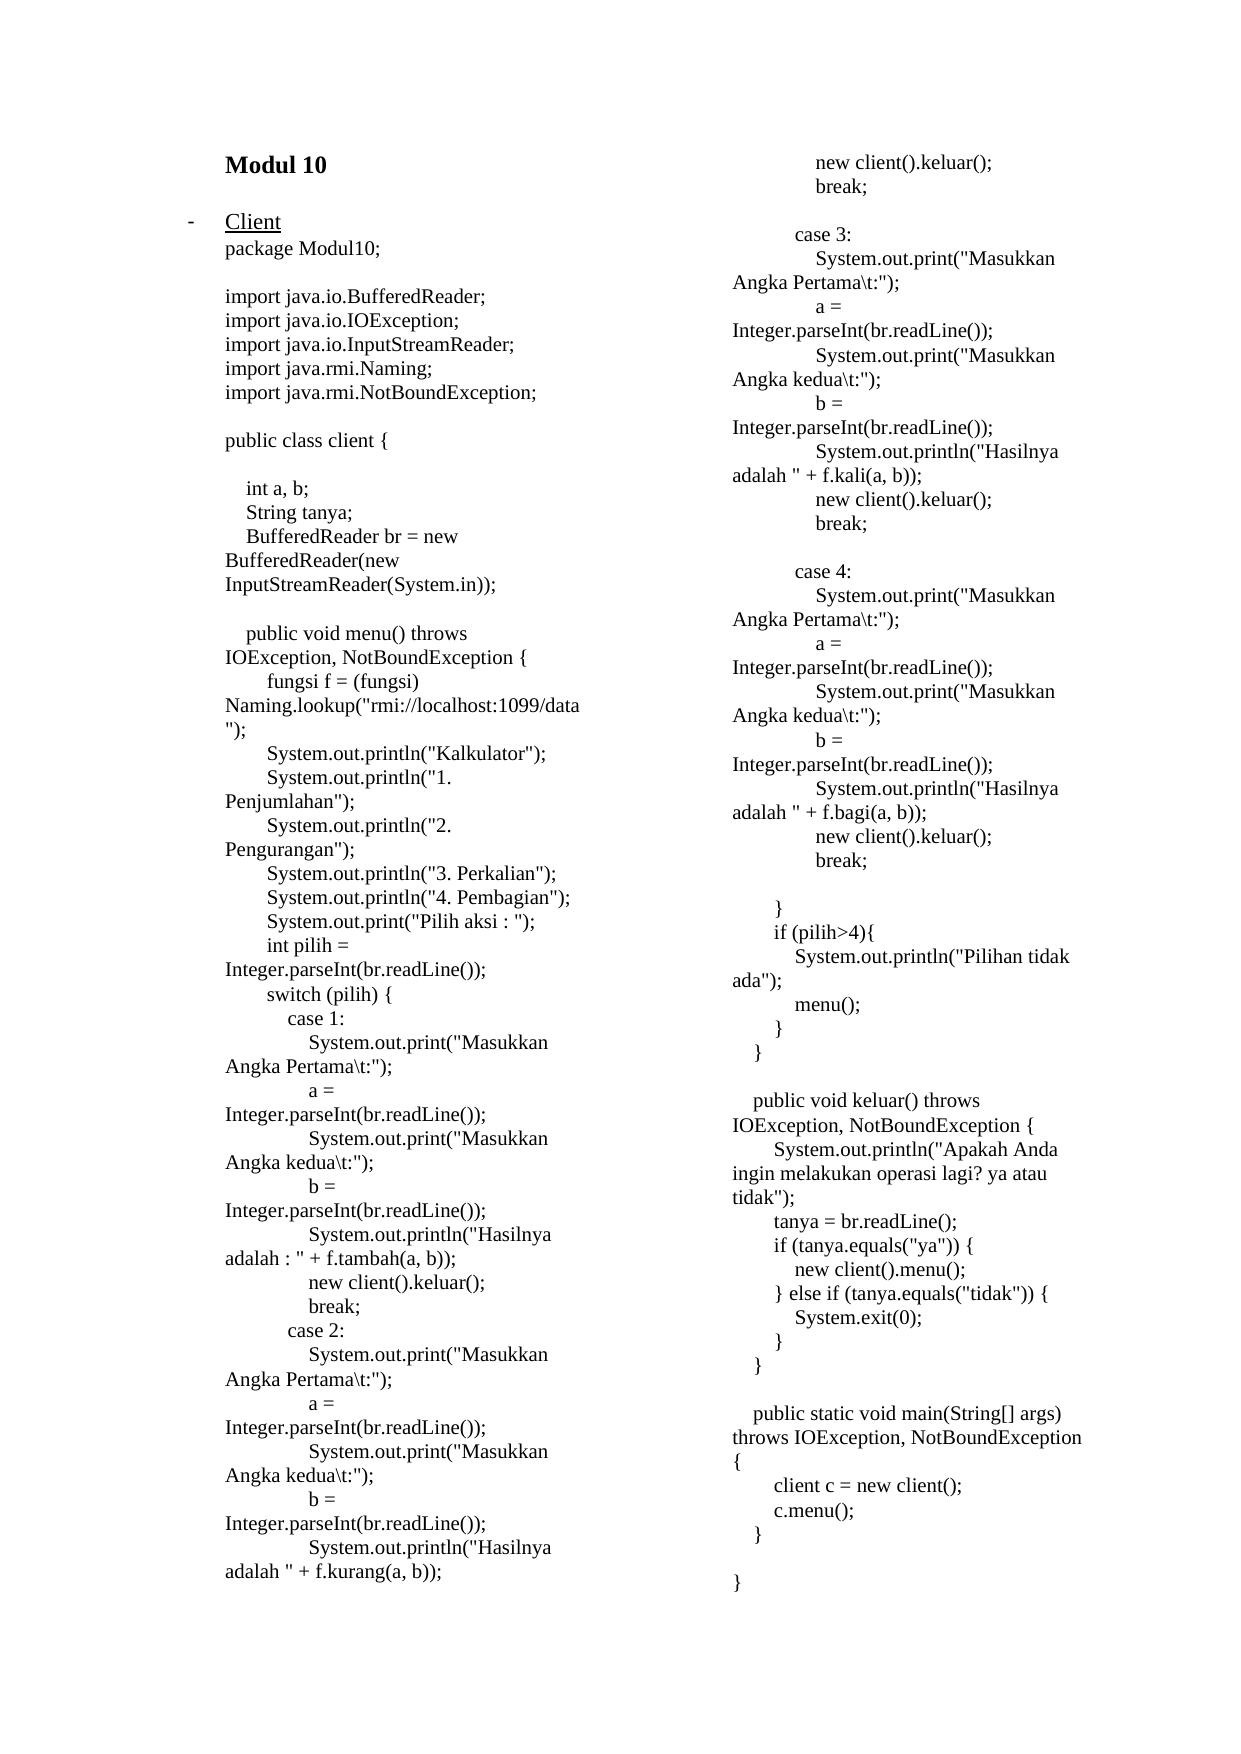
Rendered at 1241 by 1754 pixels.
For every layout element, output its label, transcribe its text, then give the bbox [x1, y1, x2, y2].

list Modul 10 [225, 150, 583, 179]
list new client().keluar(); [732, 824, 1090, 848]
list } [732, 1016, 1090, 1040]
list case 1: [225, 1006, 583, 1029]
list import java.io.IOException; [225, 308, 583, 332]
list import java.io.InputStreamReader; [225, 332, 583, 356]
list b = Integer.parseInt(br.readLine()); [225, 1174, 583, 1222]
list if (tanya.equals("ya")) { [732, 1233, 1090, 1257]
list if (pilih>4){ [732, 920, 1090, 944]
list import java.io.BufferedReader; [225, 284, 583, 308]
list public void keluar() throws IOException, NotBoundException { [732, 1088, 1090, 1137]
list a = Integer.parseInt(br.readLine()); [732, 631, 1090, 679]
list System.out.println("2. Pengurangan"); [225, 813, 583, 861]
list a = Integer.parseInt(br.readLine()); [225, 1078, 583, 1126]
list BufferedReader br = new BufferedReader(new InputStreamReader(System.in)); [225, 524, 583, 596]
list System.out.print("Masukkan Angka kedua\t:"); [732, 679, 1090, 727]
list System.out.println("4. Pembagian"); [225, 885, 583, 909]
list System.out.println("Hasilnya adalah " + f.kurang(a, b)); [225, 1535, 583, 1583]
list System.out.print("Masukkan Angka Pertama\t:"); [225, 1029, 583, 1078]
list System.out.println("Pilihan tidak ada"); [732, 944, 1090, 992]
list public static void main(String[] args) throws IOException, NotBoundException { [732, 1401, 1090, 1473]
list client c = new client(); [732, 1473, 1090, 1497]
list System.out.print("Masukkan Angka Pertama\t:"); [732, 246, 1090, 294]
list new client().keluar(); [732, 487, 1090, 511]
list break; [732, 174, 1090, 198]
list } [732, 1329, 1090, 1353]
list new client().keluar(); [225, 1270, 583, 1294]
list fungsi f = (fungsi) Naming.lookup("rmi://localhost:1099/data"); [225, 669, 583, 741]
list System.out.print("Masukkan Angka kedua\t:"); [225, 1439, 583, 1487]
list System.out.println("Hasilnya adalah " + f.bagi(a, b)); [732, 776, 1090, 824]
list System.exit(0); [732, 1305, 1090, 1329]
list System.out.print("Masukkan Angka kedua\t:"); [732, 342, 1090, 391]
list switch (pilih) { [225, 981, 583, 1006]
list package Modul10; [225, 236, 583, 259]
list break; [732, 848, 1090, 872]
list new client().menu(); [732, 1257, 1090, 1281]
list case 2: [225, 1318, 583, 1342]
list System.out.println("Kalkulator"); [225, 741, 583, 765]
list c.menu(); [732, 1497, 1090, 1522]
list } [732, 896, 1090, 920]
list System.out.println("Apakah Anda ingin melakukan operasi lagi? ya atau tidak"); [732, 1137, 1090, 1209]
list case 4: [732, 559, 1090, 583]
list a = Integer.parseInt(br.readLine()); [225, 1391, 583, 1439]
list new client().keluar(); [732, 150, 1090, 174]
list System.out.print("Pilih aksi : "); [225, 909, 583, 933]
list System.out.print("Masukkan Angka kedua\t:"); [225, 1126, 583, 1174]
list b = Integer.parseInt(br.readLine()); [732, 391, 1090, 439]
list import java.rmi.NotBoundException; [225, 380, 583, 404]
list System.out.println("3. Perkalian"); [225, 861, 583, 885]
list a = Integer.parseInt(br.readLine()); [732, 294, 1090, 342]
list b = Integer.parseInt(br.readLine()); [225, 1487, 583, 1535]
list System.out.println("Hasilnya adalah : " + f.tambah(a, b)); [225, 1222, 583, 1270]
list System.out.print("Masukkan Angka Pertama\t:"); [732, 583, 1090, 631]
list } [732, 1040, 1090, 1064]
list break; [225, 1294, 583, 1318]
list case 3: [732, 222, 1090, 246]
list b = Integer.parseInt(br.readLine()); [732, 727, 1090, 776]
list Client [187, 207, 583, 236]
list import java.rmi.Naming; [225, 356, 583, 380]
list public class client { [225, 428, 583, 452]
list System.out.println("1. Penjumlahan"); [225, 765, 583, 813]
list } [732, 1570, 1090, 1594]
list int pilih = Integer.parseInt(br.readLine()); [225, 933, 583, 981]
list } [732, 1522, 1090, 1546]
list menu(); [732, 992, 1090, 1016]
list String tanya; [225, 500, 583, 524]
list } else if (tanya.equals("tidak")) { [732, 1281, 1090, 1305]
list tanya = br.readLine(); [732, 1209, 1090, 1233]
list public void menu() throws IOException, NotBoundException { [225, 621, 583, 669]
list System.out.print("Masukkan Angka Pertama\t:"); [225, 1342, 583, 1391]
list } [732, 1353, 1090, 1377]
list int a, b; [225, 476, 583, 500]
list break; [732, 511, 1090, 535]
list System.out.println("Hasilnya adalah " + f.kali(a, b)); [732, 439, 1090, 487]
